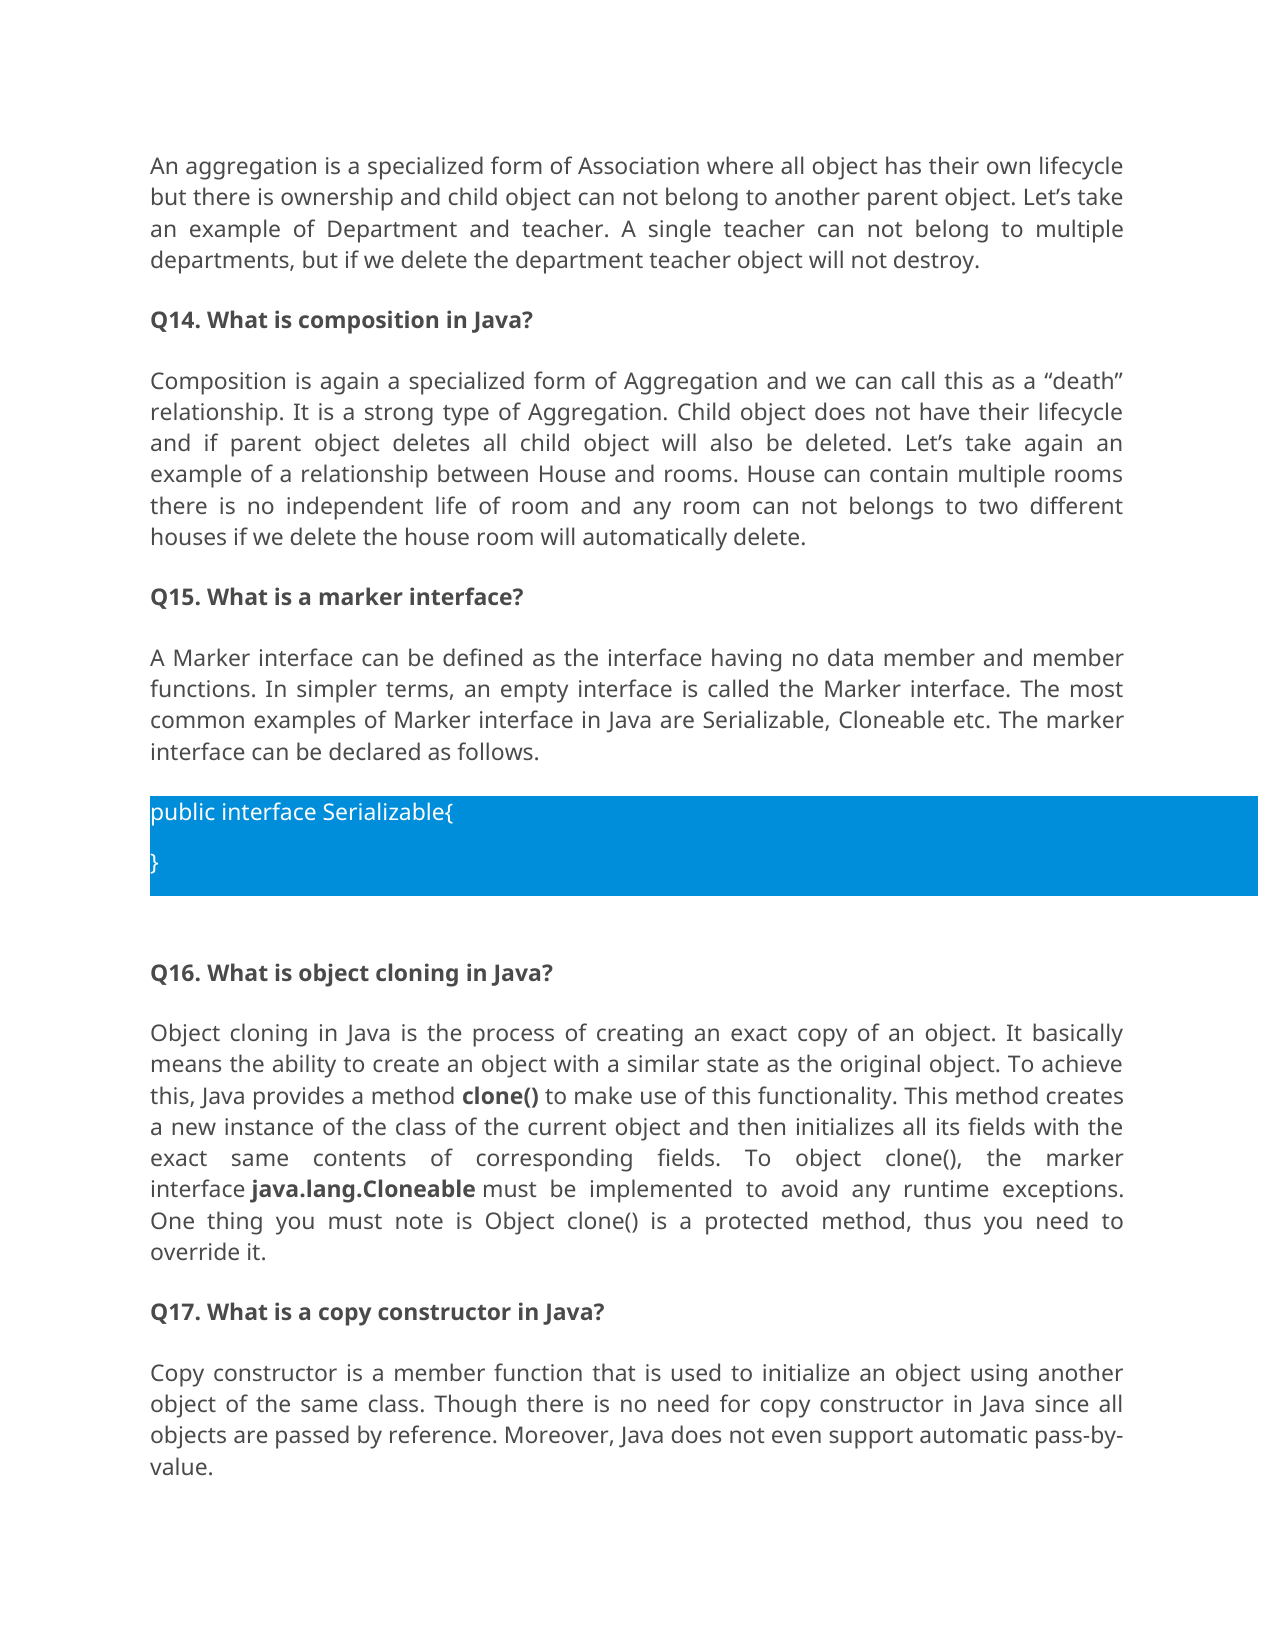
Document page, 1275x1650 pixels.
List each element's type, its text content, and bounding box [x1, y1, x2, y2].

text An aggregation is a specialized form of Association where all object has their own lifecycle but there is ownership and child object can not belong to another parent object. Let’s take an example of Department and teacher. A single teacher can not belong to multiple departments, but if we delete the department teacher object will not destroy. [150, 150, 1125, 275]
subtitle Q14. What is composition in Java? [150, 304, 1125, 335]
subtitle Q17. What is a copy constructor in Java? [150, 1296, 1125, 1327]
text Q15. What is a marker interface? [150, 581, 1125, 612]
table_header public interface Serializable{ } [150, 796, 1258, 896]
text A Marker interface can be defined as the interface having no data member and member functions. In simpler terms, an empty interface is called the Marker interface. The most common examples of Marker interface in Java are Serializable, Cloneable etc. The marker interface can be declared as follows. [150, 642, 1125, 767]
text Composition is again a specialized form of Aggregation and we can call this as a “death” relationship. It is a strong type of Aggregation. Child object does not have their lifecycle and if parent object deletes all child object will also be deleted. Let’s take again an example of a relationship between House and rooms. House can contain multiple rooms there is no independent life of room and any room can not belongs to two different houses if we delete the house room will automatically delete. [150, 364, 1125, 552]
text Q16. What is object cloning in Java? [150, 957, 1125, 988]
text Object cloning in Java is the process of creating an exact copy of an object. It basically means the ability to create an object with a similar state as the original object. To achieve this, Java provides a method clone() to make use of this functionality. This method creates a new instance of the class of the current object and then initializes all its fields with the exact same contents of corresponding fields. To object clone(), the marker interface java.lang.Cloneable must be implemented to avoid any runtime exceptions. One thing you must note is Object clone() is a protected method, thus you need to override it. [150, 1017, 1125, 1267]
text Copy constructor is a member function that is used to initialize an object using another object of the same class. Though there is no need for copy constructor in Java since all objects are passed by reference. Moreover, Java does not even support automatic pass-by-value. [150, 1357, 1125, 1482]
